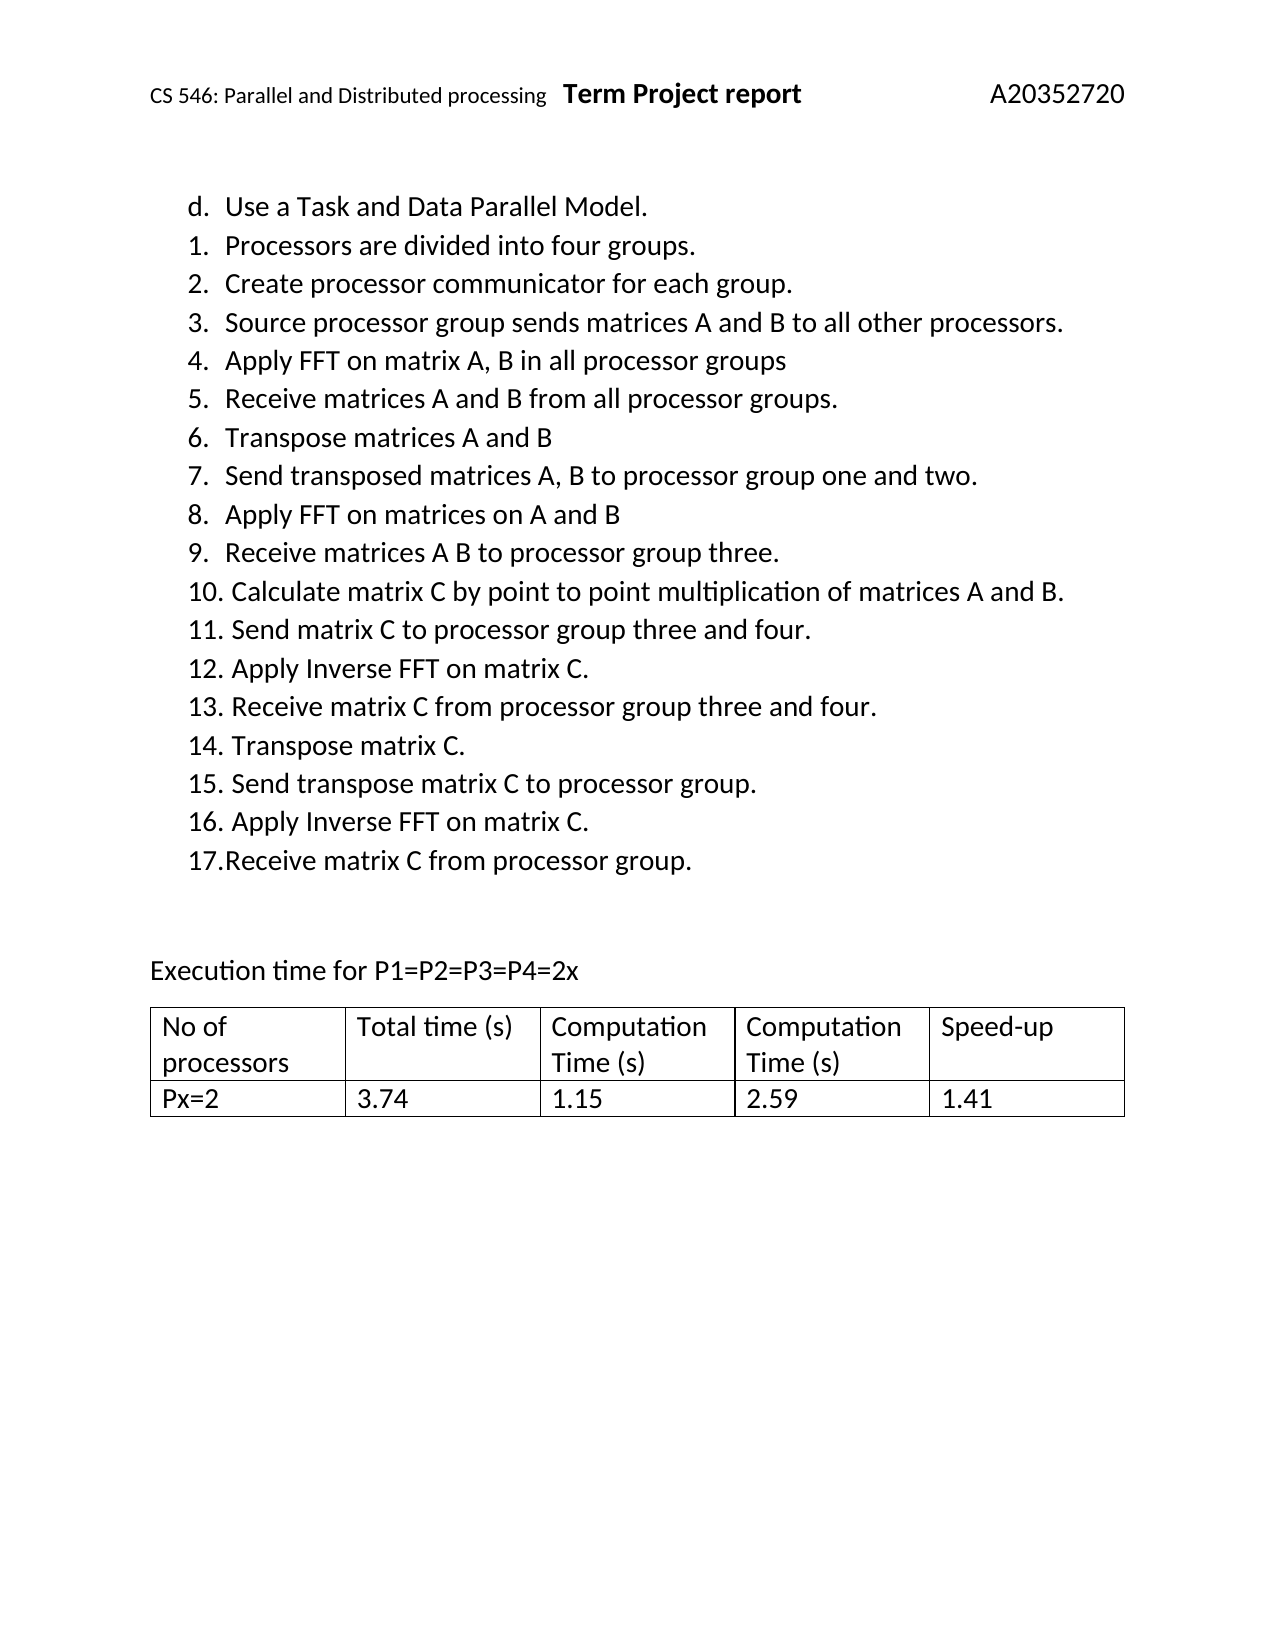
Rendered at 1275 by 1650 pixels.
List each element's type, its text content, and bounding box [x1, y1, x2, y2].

list Create processor communicator for each group. [187, 265, 1125, 301]
list Apply FFT on matrix A, B in all processor groups [187, 342, 1125, 378]
list Transpose matrix C. [187, 727, 1125, 762]
list Receive matrix C from processor group. [187, 842, 1125, 877]
table_cell Px=2 [151, 1081, 345, 1116]
list Apply FFT on matrices on A and B [187, 496, 1125, 532]
list Transpose matrices A and B [187, 419, 1125, 455]
table_header Computation Time (s) [736, 1008, 929, 1079]
table_header Total time (s) [346, 1008, 540, 1079]
list Send transposed matrices A, B to processor group one and two. [187, 457, 1125, 493]
table_cell 1.41 [930, 1081, 1124, 1116]
text Execution time for P1=P2=P3=P4=2x [150, 952, 1125, 988]
table_cell 2.59 [736, 1081, 929, 1116]
list Receive matrices A B to processor group three. [187, 534, 1125, 570]
list Source processor group sends matrices A and B to all other processors. [187, 304, 1125, 339]
table_cell 1.15 [541, 1081, 734, 1116]
list Apply Inverse FFT on matrix C. [187, 650, 1125, 685]
list Processors are divided into four groups. [187, 227, 1125, 262]
table_header Computation Time (s) [541, 1008, 734, 1079]
list Receive matrices A and B from all processor groups. [187, 381, 1125, 416]
table_cell 3.74 [346, 1081, 540, 1116]
table_header No of processors [151, 1008, 345, 1079]
list Receive matrix C from processor group three and four. [187, 688, 1125, 724]
list Apply Inverse FFT on matrix C. [187, 803, 1125, 839]
table_header Speed-up [930, 1008, 1124, 1079]
list Send transpose matrix C to processor group. [187, 765, 1125, 801]
list Calculate matrix C by point to point multiplication of matrices A and B. [187, 573, 1125, 608]
list Use a Task and Data Parallel Model. [187, 188, 1125, 224]
list Send matrix C to processor group three and four. [187, 611, 1125, 647]
